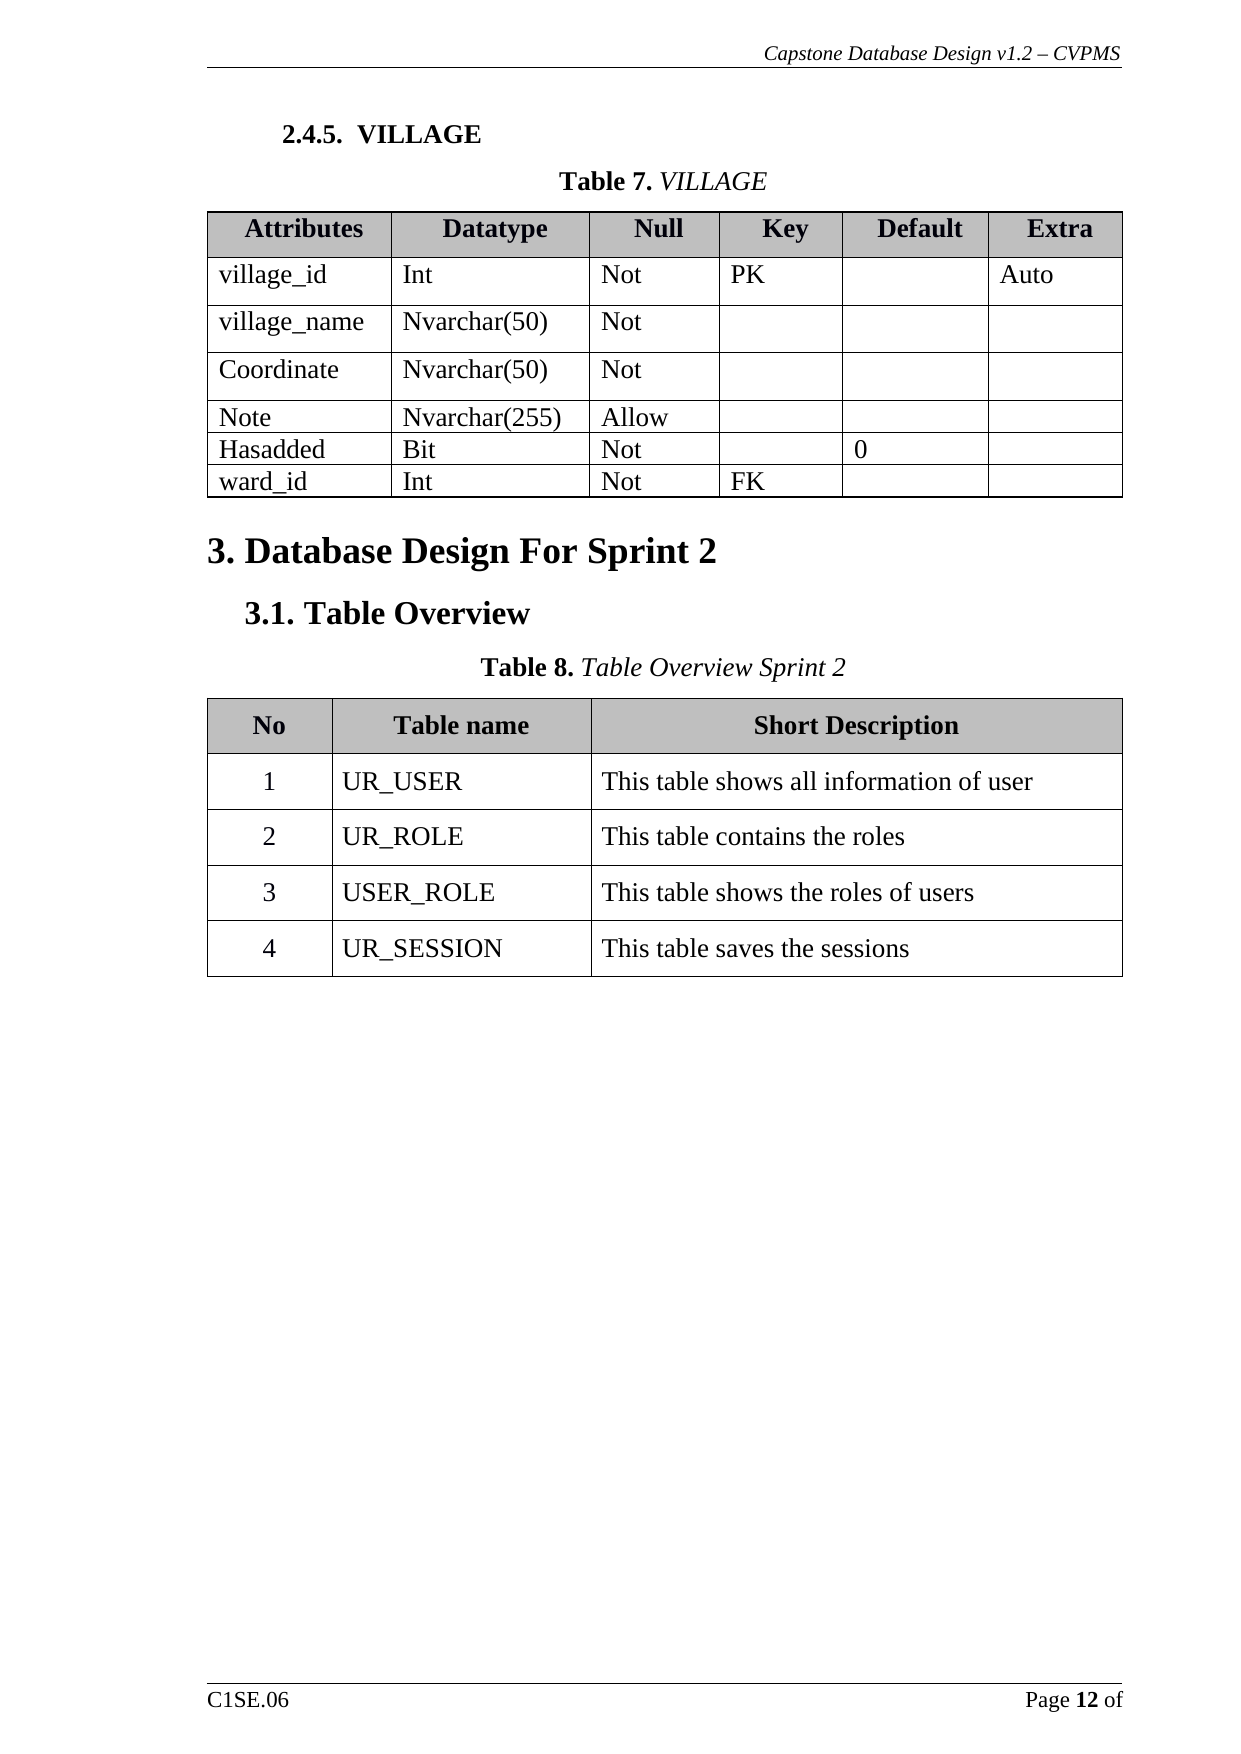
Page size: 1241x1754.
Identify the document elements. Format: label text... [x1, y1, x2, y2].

table_cell Bit [392, 433, 589, 464]
table_cell This table shows the roles of users [592, 866, 1122, 920]
subtitle VILLAGE [282, 118, 1122, 149]
table_cell UR_SESSION [333, 921, 591, 976]
table_cell Nvarchar(50) [392, 306, 589, 352]
table_cell Not [590, 258, 719, 304]
table_cell [843, 258, 988, 304]
table_cell 0 [843, 433, 988, 464]
table_cell [989, 353, 1122, 400]
table_header No [208, 699, 332, 753]
table_cell ward_id [208, 465, 391, 496]
table_cell [720, 306, 842, 352]
table_header Table name [333, 699, 591, 753]
table_cell [843, 401, 988, 432]
table_cell Nvarchar(50) [392, 353, 589, 400]
table_cell [989, 433, 1122, 464]
table_cell [989, 465, 1122, 496]
table_cell [843, 465, 988, 496]
table_cell UR_USER [333, 754, 591, 809]
table_cell Hasadded [208, 433, 391, 464]
table_cell 1 [208, 754, 332, 809]
table_cell 2 [208, 810, 332, 865]
table_cell Not [590, 465, 719, 496]
table_cell Not [590, 433, 719, 464]
table_cell [720, 353, 842, 400]
table_header Null [590, 213, 719, 257]
text Table 8. Table Overview Sprint 2 [207, 651, 1122, 682]
table_cell [720, 401, 842, 432]
text Table 7. VILLAGE [207, 165, 1122, 196]
table_cell PK [720, 258, 842, 304]
table_cell village_id [208, 258, 391, 304]
table_cell [843, 353, 988, 400]
table_header Key [720, 213, 842, 257]
table_header Short Description [592, 699, 1122, 753]
table_cell USER_ROLE [333, 866, 591, 920]
table_cell village_name [208, 306, 391, 352]
table_cell Int [392, 465, 589, 496]
table_cell This table shows all information of user [592, 754, 1122, 809]
table_header Extra [989, 213, 1122, 257]
table_cell Int [392, 258, 589, 304]
table_cell Auto [989, 258, 1122, 304]
table_cell [989, 401, 1122, 432]
table_cell This table saves the sessions [592, 921, 1122, 976]
table_cell Coordinate [208, 353, 391, 400]
table_cell Not [590, 306, 719, 352]
table_cell [989, 306, 1122, 352]
table_header Datatype [392, 213, 589, 257]
table_cell [720, 433, 842, 464]
table_cell Nvarchar(255) [392, 401, 589, 432]
table_cell UR_ROLE [333, 810, 591, 865]
subtitle Table Overview [244, 593, 1122, 632]
table_cell 3 [208, 866, 332, 920]
table_cell FK [720, 465, 842, 496]
table_cell Not [590, 353, 719, 400]
table_header Default [843, 213, 988, 257]
table_cell This table contains the roles [592, 810, 1122, 865]
table_header Attributes [208, 213, 391, 257]
table_cell Allow [590, 401, 719, 432]
subtitle Database Design For Sprint 2 [207, 529, 1122, 572]
table_cell Note [208, 401, 391, 432]
table_cell 4 [208, 921, 332, 976]
table_cell [843, 306, 988, 352]
